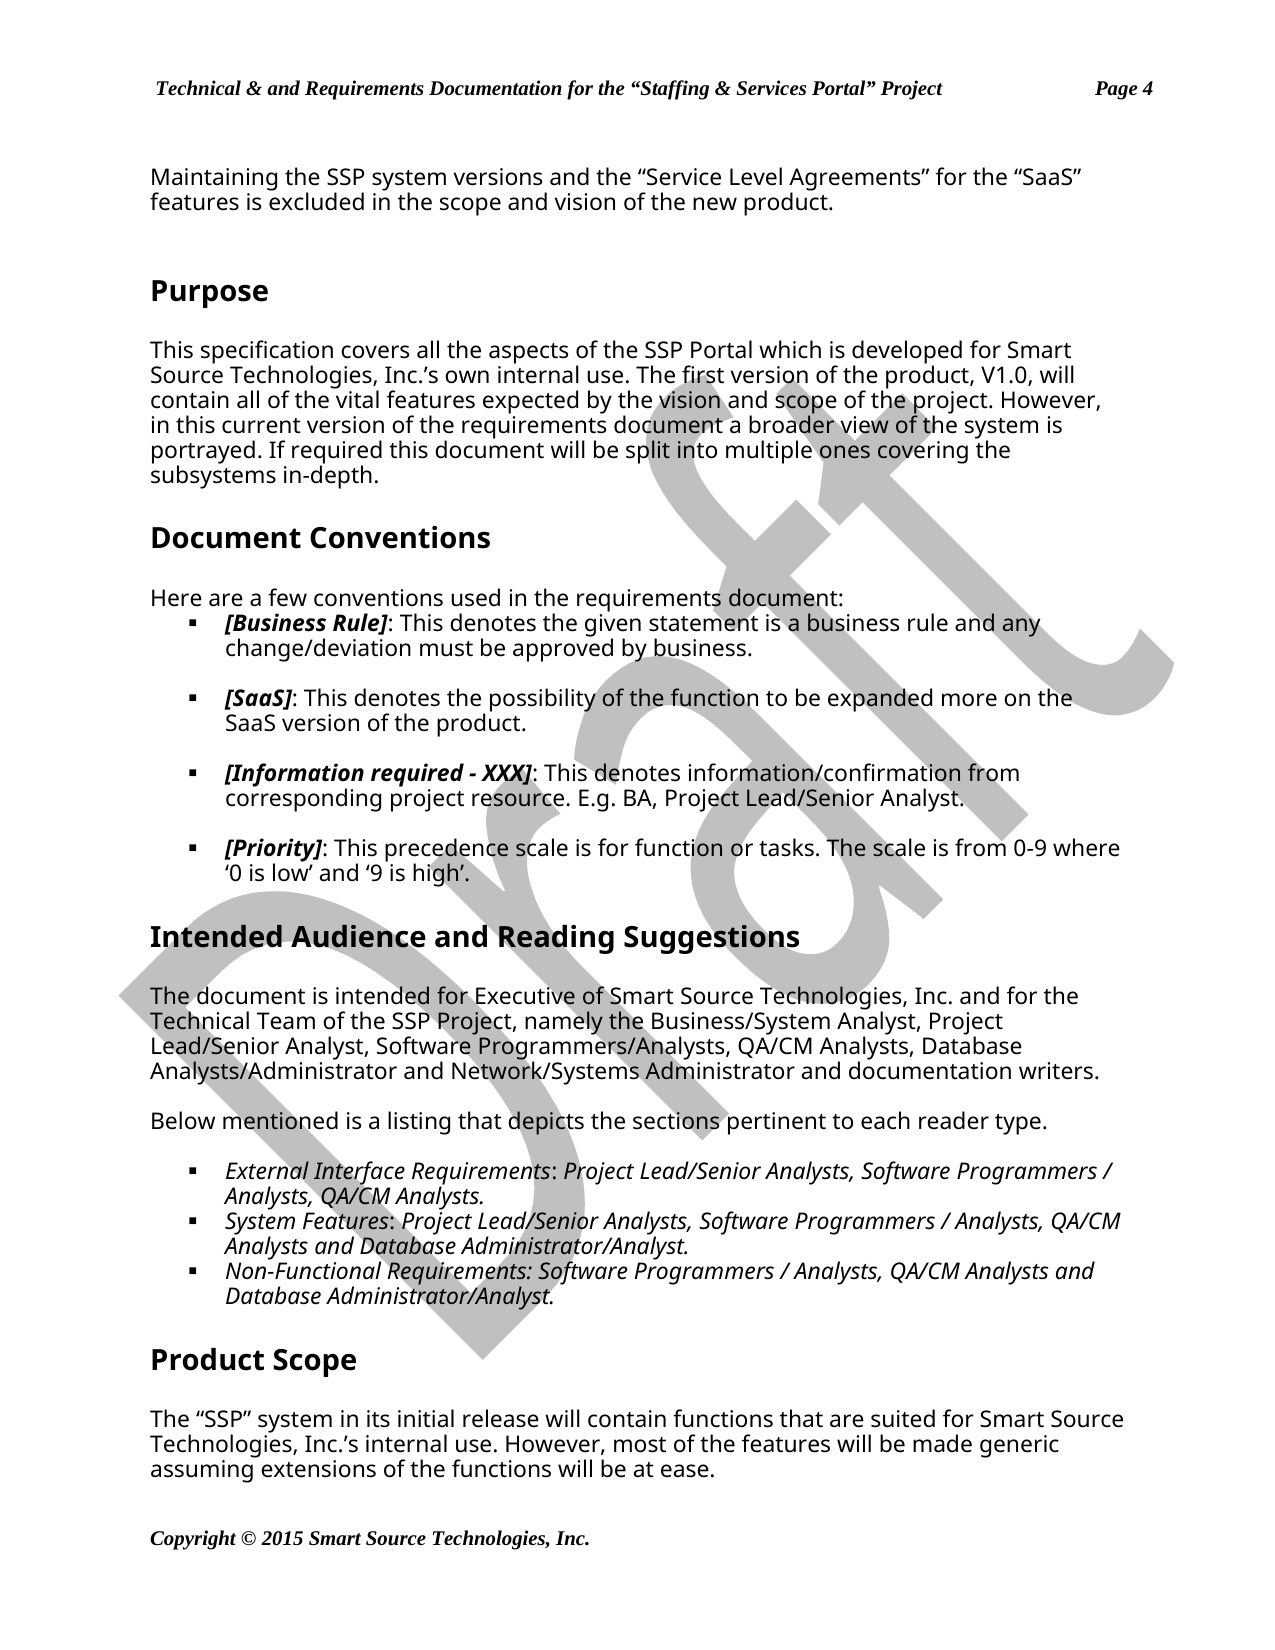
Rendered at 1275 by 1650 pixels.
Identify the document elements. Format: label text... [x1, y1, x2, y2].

subtitle Document Conventions [150, 518, 1125, 557]
list [SaaS]: This denotes the possibility of the function to be expanded more on the SaaS version of the product. [187, 687, 1125, 737]
text This specification covers all the aspects of the SSP Portal which is developed for Smart Source Technologies, Inc.’s own internal use. The first version of the product, V1.0, will contain all of the vital features expected by the vision and scope of the project. However, in this current version of the requirements document a broader view of the system is portrayed. If required this document will be split into multiple ones covering the subsystems in-depth. [150, 339, 1125, 489]
list [Information required - XXX]: This denotes information/confirmation from corresponding project resource. E.g. BA, Project Lead/Senior Analyst. [187, 762, 1125, 812]
text Below mentioned is a listing that depicts the sections pertinent to each reader type. [150, 1110, 1125, 1135]
list System Features: Project Lead/Senior Analysts, Software Programmers / Analysts, QA/CM Analysts and Database Administrator/Analyst. [187, 1210, 1125, 1260]
subtitle Product Scope [150, 1339, 1125, 1378]
text Here are a few conventions used in the requirements document: [150, 587, 1125, 612]
subtitle Intended Audience and Reading Suggestions [150, 916, 1125, 956]
subtitle Purpose [150, 270, 1125, 309]
list [Business Rule]: This denotes the given statement is a business rule and any change/deviation must be approved by business. [187, 612, 1125, 662]
text Maintaining the SSP system versions and the “Service Level Agreements” for the “SaaS” features is excluded in the scope and vision of the new product. [150, 166, 1125, 216]
text The “SSP” system in its initial release will contain functions that are suited for Smart Source Technologies, Inc.’s internal use. However, most of the features will be made generic assuming extensions of the functions will be at ease. [150, 1408, 1125, 1483]
list External Interface Requirements: Project Lead/Senior Analysts, Software Programmers / Analysts, QA/CM Analysts. [187, 1160, 1125, 1210]
list [Priority]: This precedence scale is for function or tasks. The scale is from 0-9 where ‘0 is low’ and ‘9 is high’. [187, 837, 1125, 887]
list Non-Functional Requirements: Software Programmers / Analysts, QA/CM Analysts and Database Administrator/Analyst. [187, 1260, 1125, 1310]
text The document is intended for Executive of Smart Source Technologies, Inc. and for the Technical Team of the SSP Project, namely the Business/System Analyst, Project Lead/Senior Analyst, Software Programmers/Analysts, QA/CM Analysts, Database Analysts/Administrator and Network/Systems Administrator and documentation writers. [150, 985, 1125, 1085]
